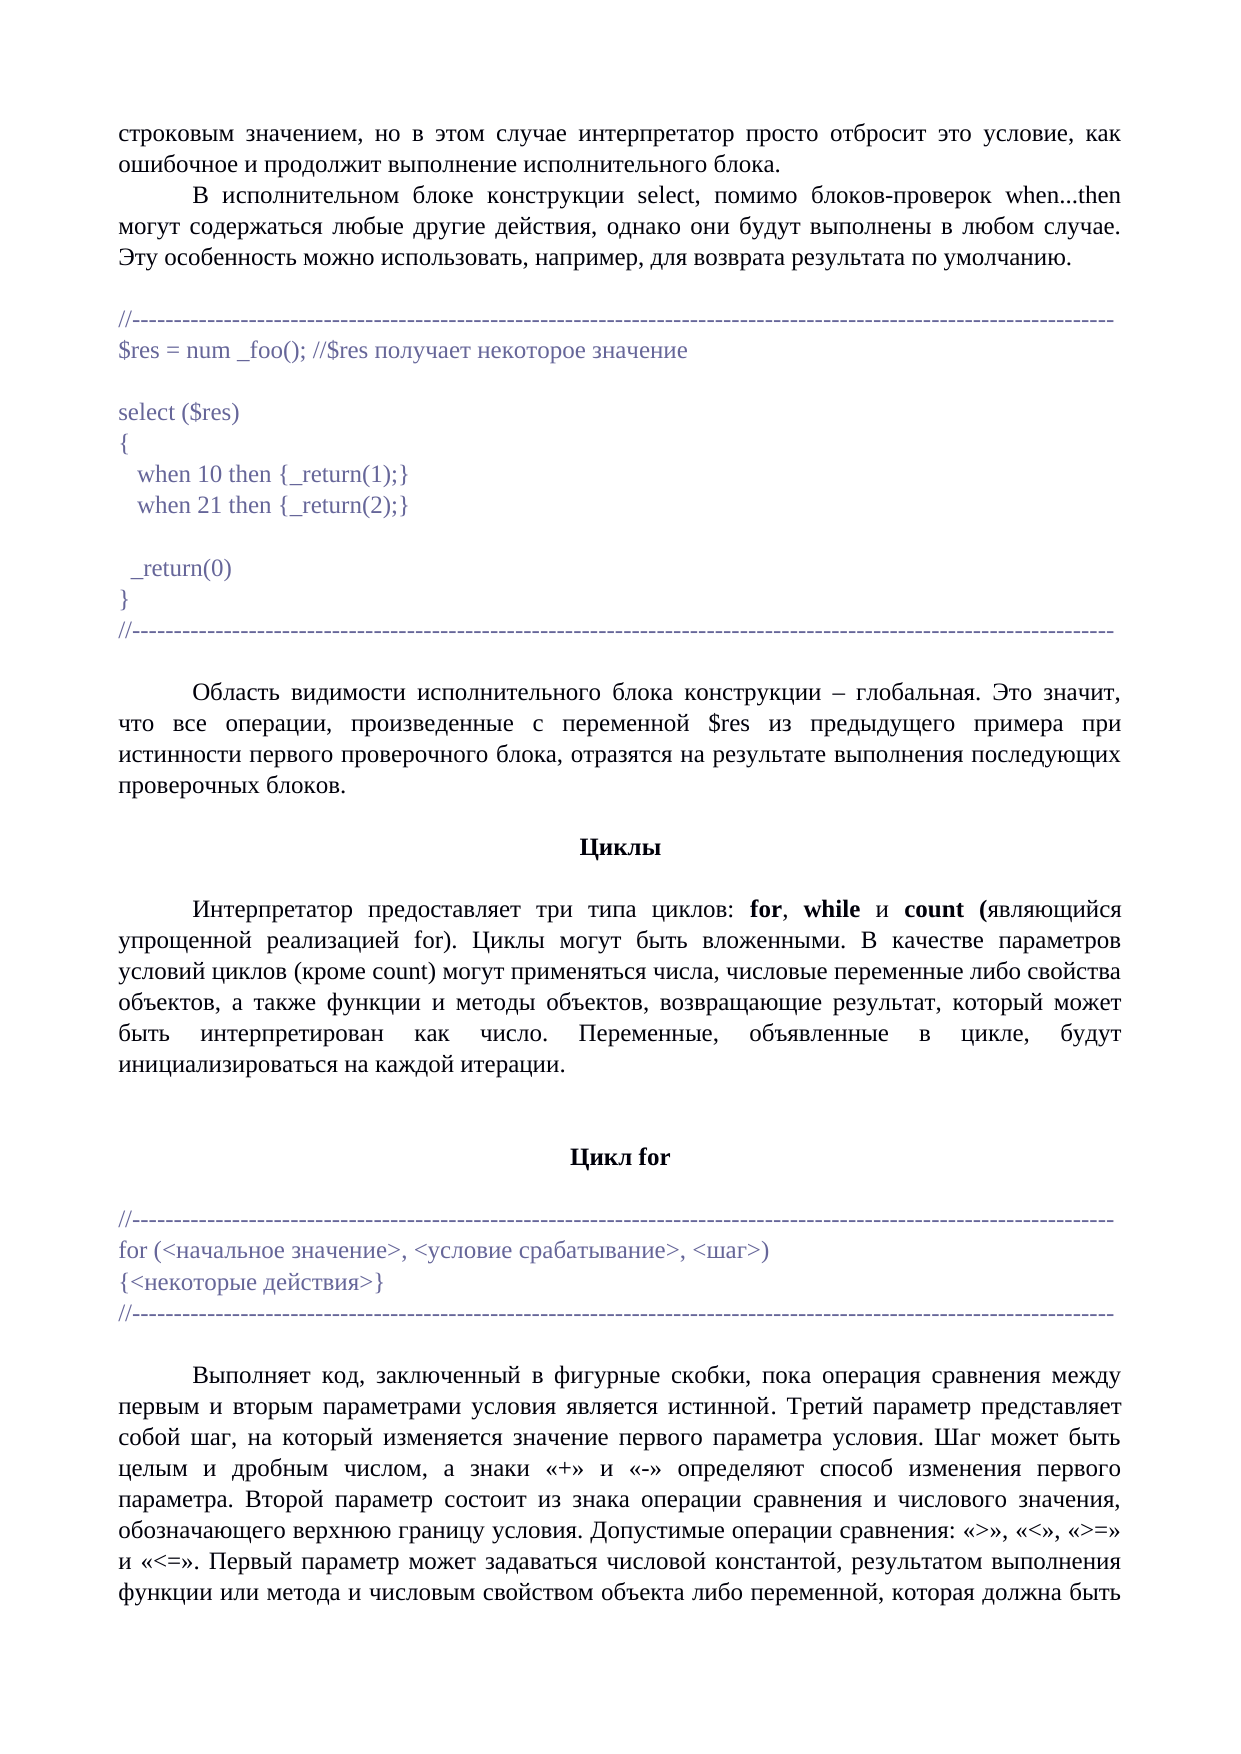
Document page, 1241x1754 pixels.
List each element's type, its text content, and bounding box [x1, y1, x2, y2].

text { [118, 428, 1122, 457]
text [118, 1360, 1122, 1606]
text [118, 118, 1122, 178]
text select ($res) [118, 397, 1122, 426]
text when 10 then {_return(1);} [118, 459, 1122, 488]
text Интерпретатор предоставляет три типа циклов: for, while и count (являющийся упрощенной реализацией for). Циклы могут быть вложенными. В качестве параметров условий циклов (кроме count) могут применяться числа, числовые переменные либо свойства объектов, а также функции и методы объектов, возвращающие результат, который может быть интерпретирован как число. Переменные, объявленные в цикле, будут инициализироваться на каждой итерации. [118, 894, 1122, 1078]
text В исполнительном блоке конструкции select, помимо блоков-проверок when...then могут содержаться любые другие действия, однако они будут выполнены в любом случае. Эту особенность можно использовать, например, для возврата результата по умолчанию. [118, 180, 1122, 271]
text } [118, 584, 1122, 612]
text //---------------------------------------------------------------------------------------------------------------------- [118, 304, 1122, 333]
text Цикл for [118, 1142, 1122, 1171]
text _return(0) [118, 553, 1122, 581]
text for (<начальное значение>, <условие срабатывание>, <шаг>) [118, 1236, 1122, 1264]
text //---------------------------------------------------------------------------------------------------------------------- [118, 1298, 1122, 1326]
text when 21 then {_return(2);} [118, 491, 1122, 519]
text //---------------------------------------------------------------------------------------------------------------------- [118, 1204, 1122, 1233]
text //---------------------------------------------------------------------------------------------------------------------- [118, 615, 1122, 643]
text Область видимости исполнительного блока конструкции – глобальная. Это значит, что все операции, произведенные с переменной $res из предыдущего примера при истинности первого проверочного блока, отразятся на результате выполнения последующих проверочных блоков. [118, 677, 1122, 799]
text Циклы [118, 832, 1122, 861]
text $res = num _foo(); //$res получает некоторое значение [118, 335, 1122, 364]
text {<некоторые действия>} [118, 1267, 1122, 1295]
